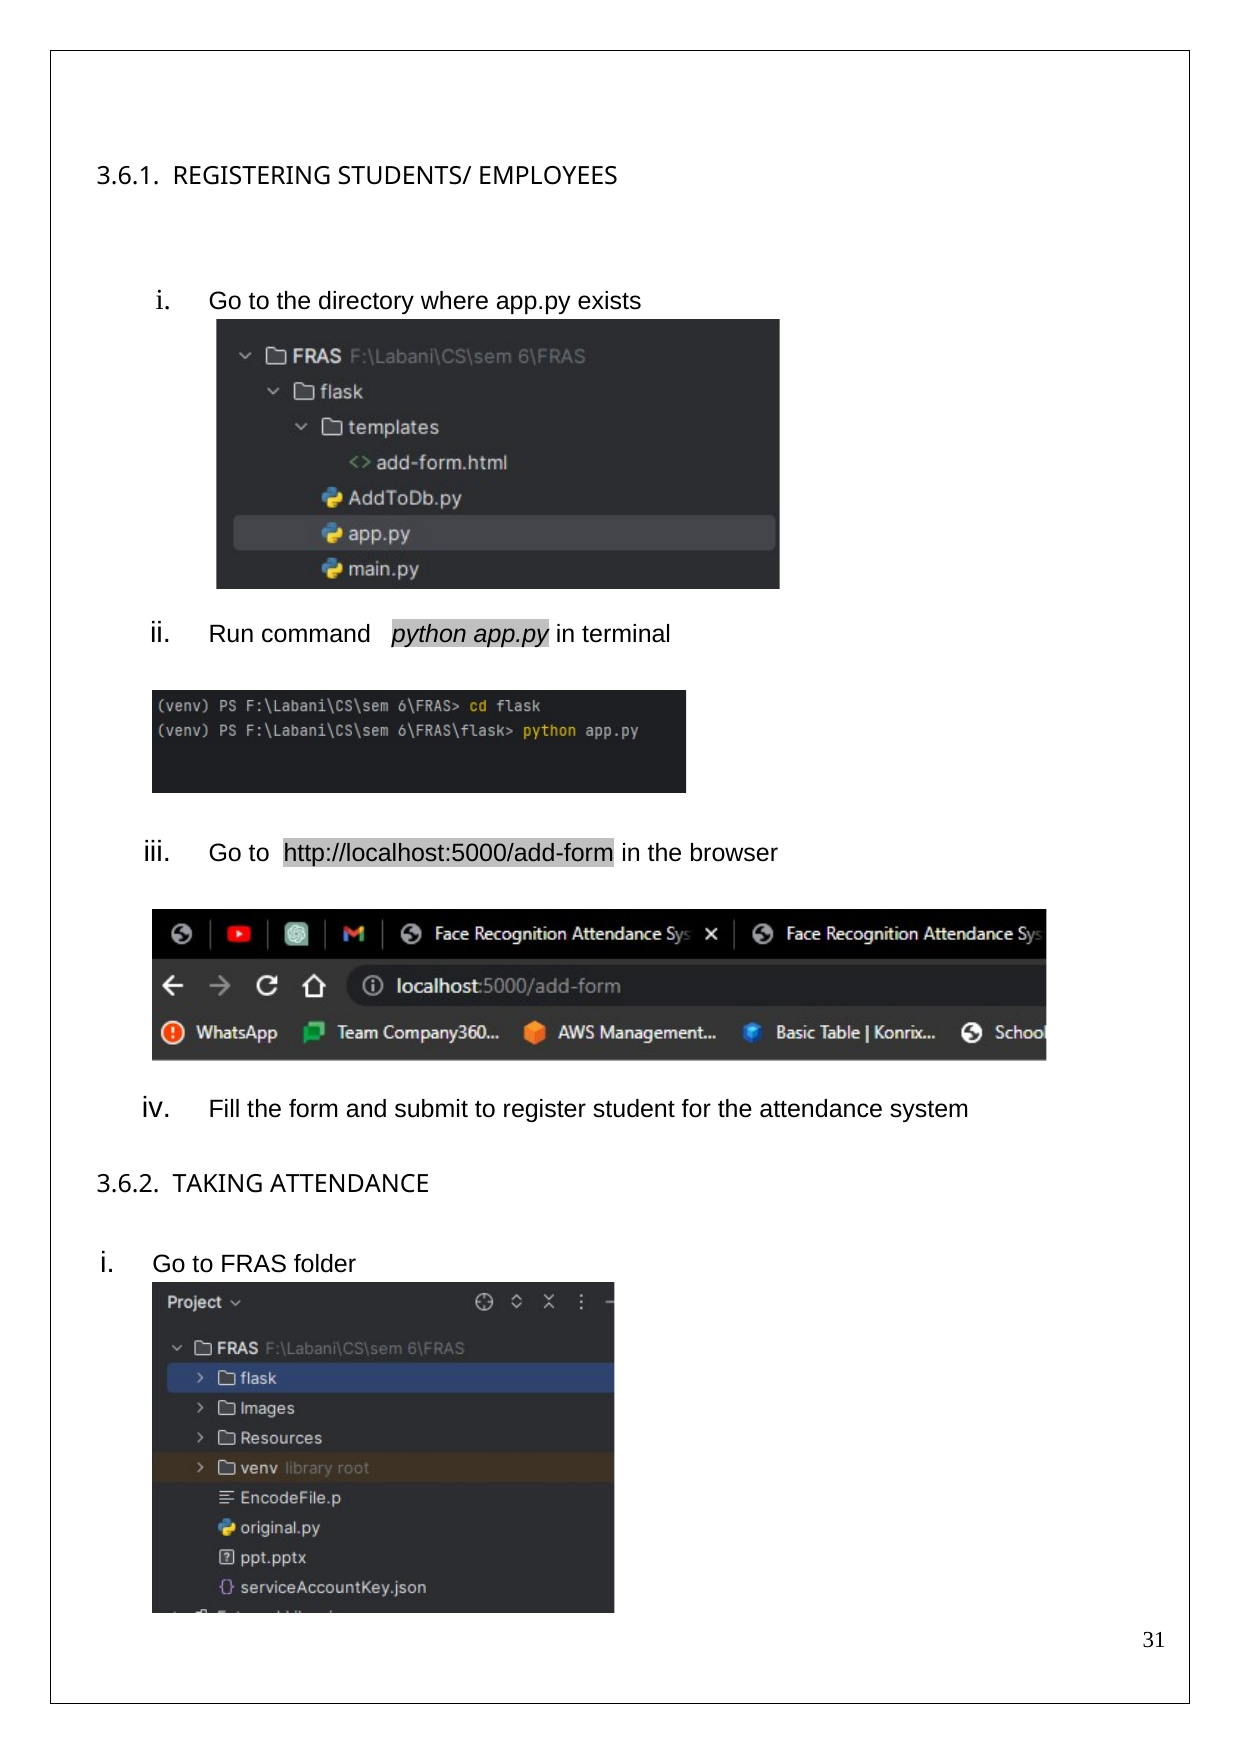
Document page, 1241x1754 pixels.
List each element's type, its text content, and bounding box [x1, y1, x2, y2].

picture [152, 909, 1047, 1087]
list Fill the form and submit to register student for the attendance system [171, 1090, 1111, 1124]
picture [152, 690, 687, 793]
list Go to FRAS folder [114, 1245, 1111, 1278]
picture [216, 319, 780, 589]
picture [152, 1282, 615, 1613]
list Go to the directory where app.py exists [171, 282, 1111, 315]
list Run command python app.py in terminal [171, 614, 1111, 648]
list Go to http://localhost:5000/add-form in the browser [171, 834, 1111, 868]
subtitle 3.6.1. REGISTERING STUDENTS/ EMPLOYEES [96, 157, 1165, 191]
subtitle 3.6.2. TAKING ATTENDANCE [96, 1166, 1165, 1200]
